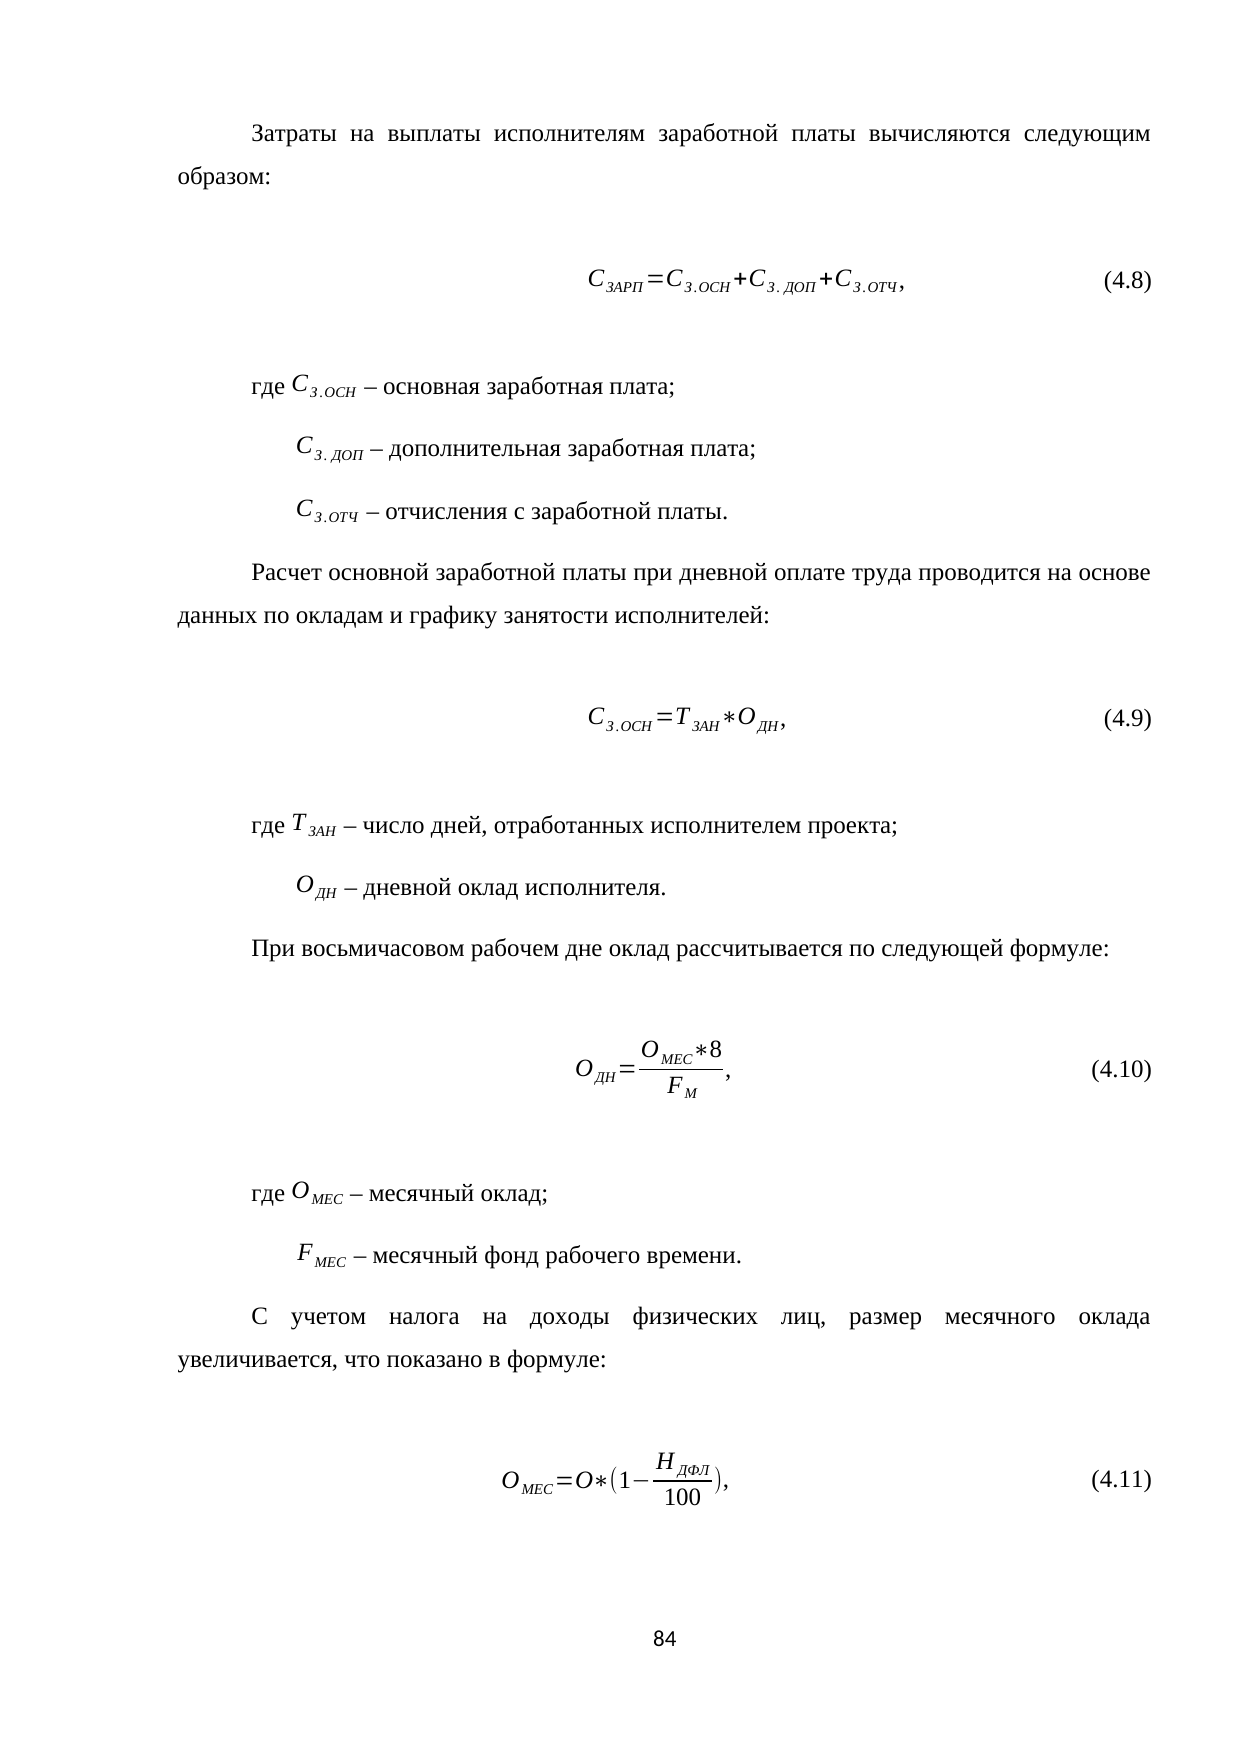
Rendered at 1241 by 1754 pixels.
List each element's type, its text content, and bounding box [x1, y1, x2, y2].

text , (4.10) [177, 1036, 1152, 1102]
text где – основная заработная плата; [177, 370, 1152, 401]
text – месячный фонд рабочего времени. [177, 1239, 1152, 1270]
text , (4.9) [177, 703, 1152, 734]
text , (4.8) [177, 264, 1152, 296]
text Расчет основной заработной платы при дневной оплате труда проводится на основе данных по окладам и графику занятости исполнителей: [177, 557, 1152, 629]
text – отчисления с заработной платы. [177, 494, 1152, 526]
text , (4.11) [177, 1447, 1152, 1510]
text – дневной оклад исполнителя. [177, 871, 1152, 902]
text где – число дней, отработанных исполнителем проекта; [177, 808, 1152, 840]
text Затраты на выплаты исполнителям заработной платы вычисляются следующим образом: [177, 118, 1152, 190]
text С учетом налога на доходы физических лиц, размер месячного оклада увеличивается, что показано в формуле: [177, 1301, 1152, 1373]
text – дополнительная заработная плата; [177, 432, 1152, 463]
text При восьмичасовом рабочем дне оклад рассчитывается по следующей формуле: [177, 933, 1152, 962]
text где – месячный оклад; [177, 1177, 1152, 1208]
